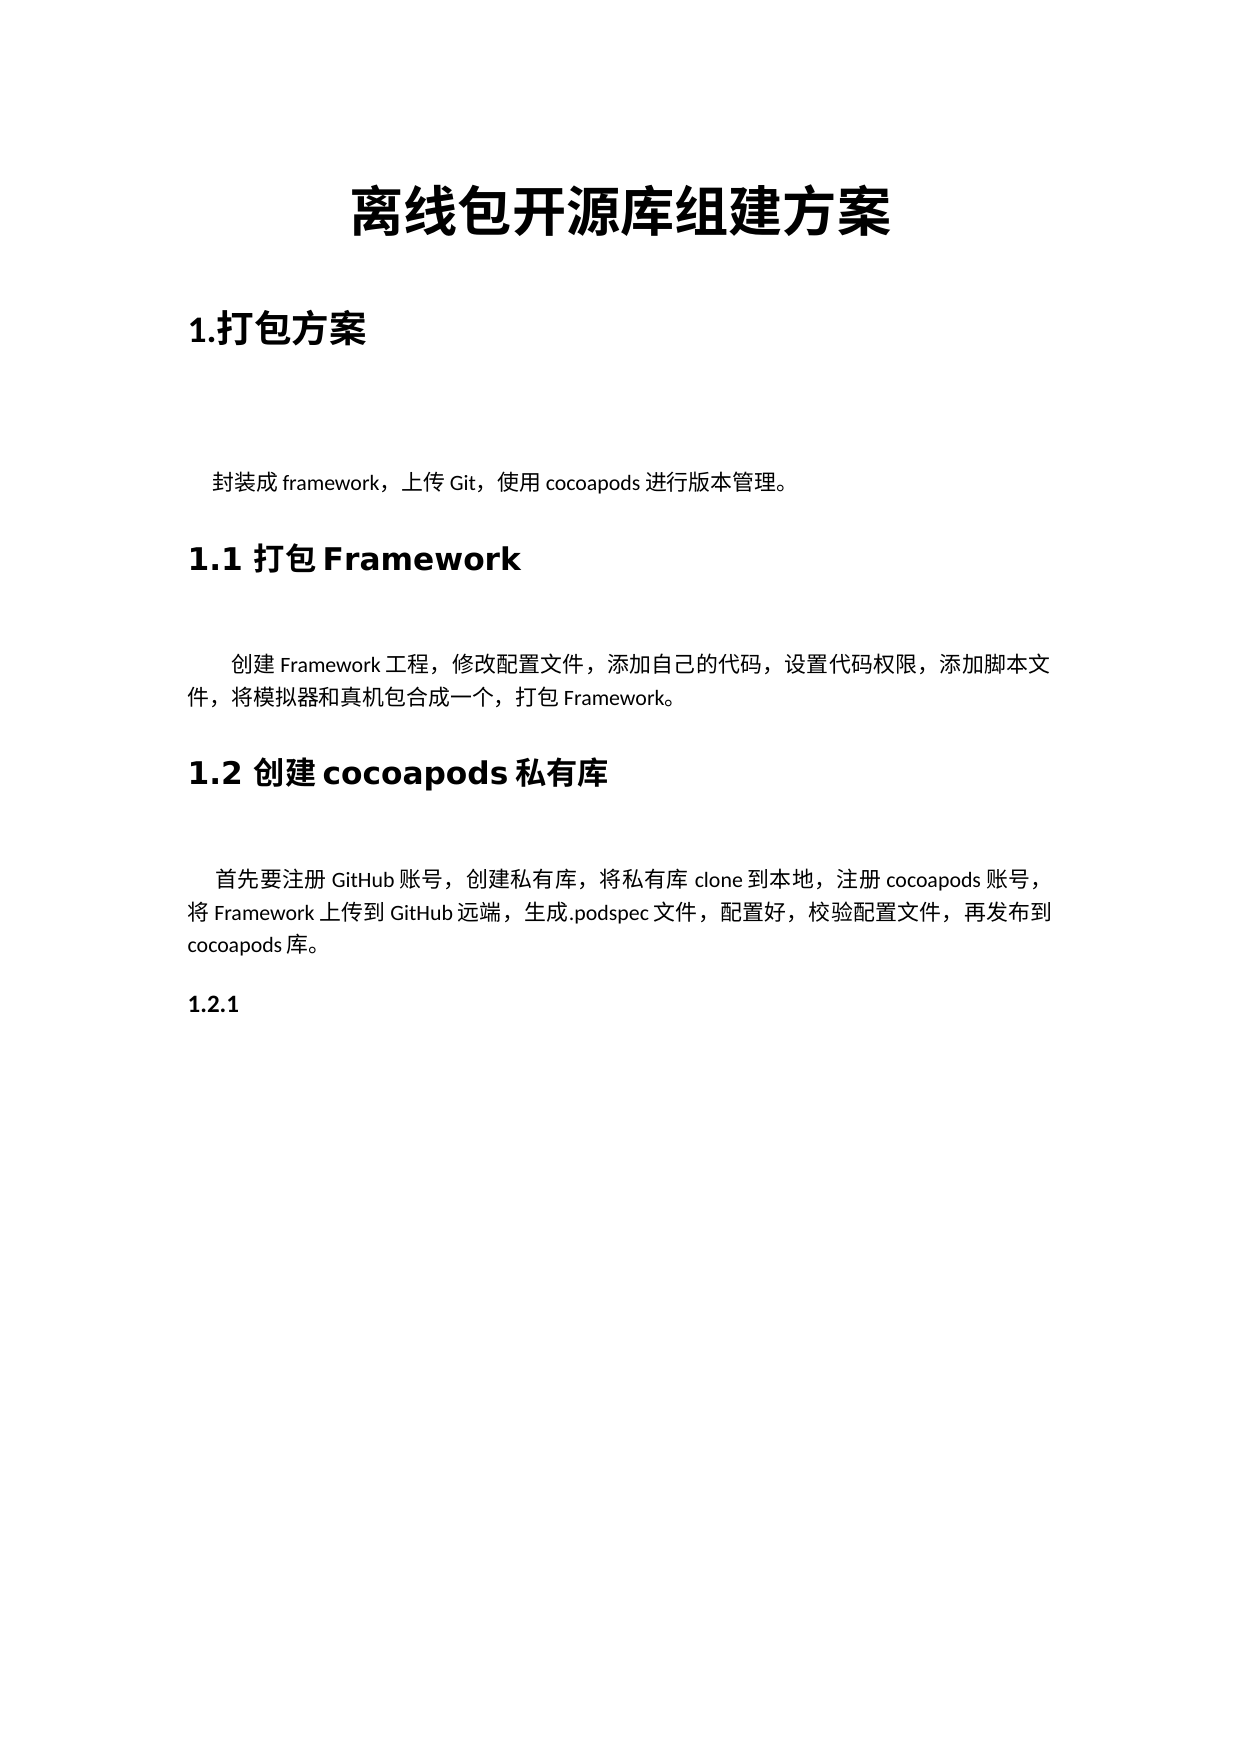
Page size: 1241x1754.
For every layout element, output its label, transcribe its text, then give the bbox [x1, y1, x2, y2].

text 创建Framework工程，修改配置文件，添加自己的代码，设置代码权限，添加脚本文件，将模拟器和真机包合成一个，打包Framework。 [187, 648, 1053, 713]
list 封装成framework，上传Git，使用cocoapods进行版本管理。 [187, 466, 1053, 498]
subtitle 1.1 打包Framework [187, 525, 1053, 590]
subtitle 打包方案 [187, 295, 1053, 360]
subtitle 1.2 创建cocoapods私有库 [187, 740, 1053, 805]
text 离线包开源库组建方案 [187, 162, 1053, 259]
subtitle 1.2.1 [187, 987, 1053, 1020]
text 首先要注册GitHub账号，创建私有库，将私有库clone到本地，注册cocoapods账号，将Framework上传到GitHub远端，生成.podspec文件，配置好，校验配置文件，再发布到cocoapods库。 [187, 863, 1053, 960]
